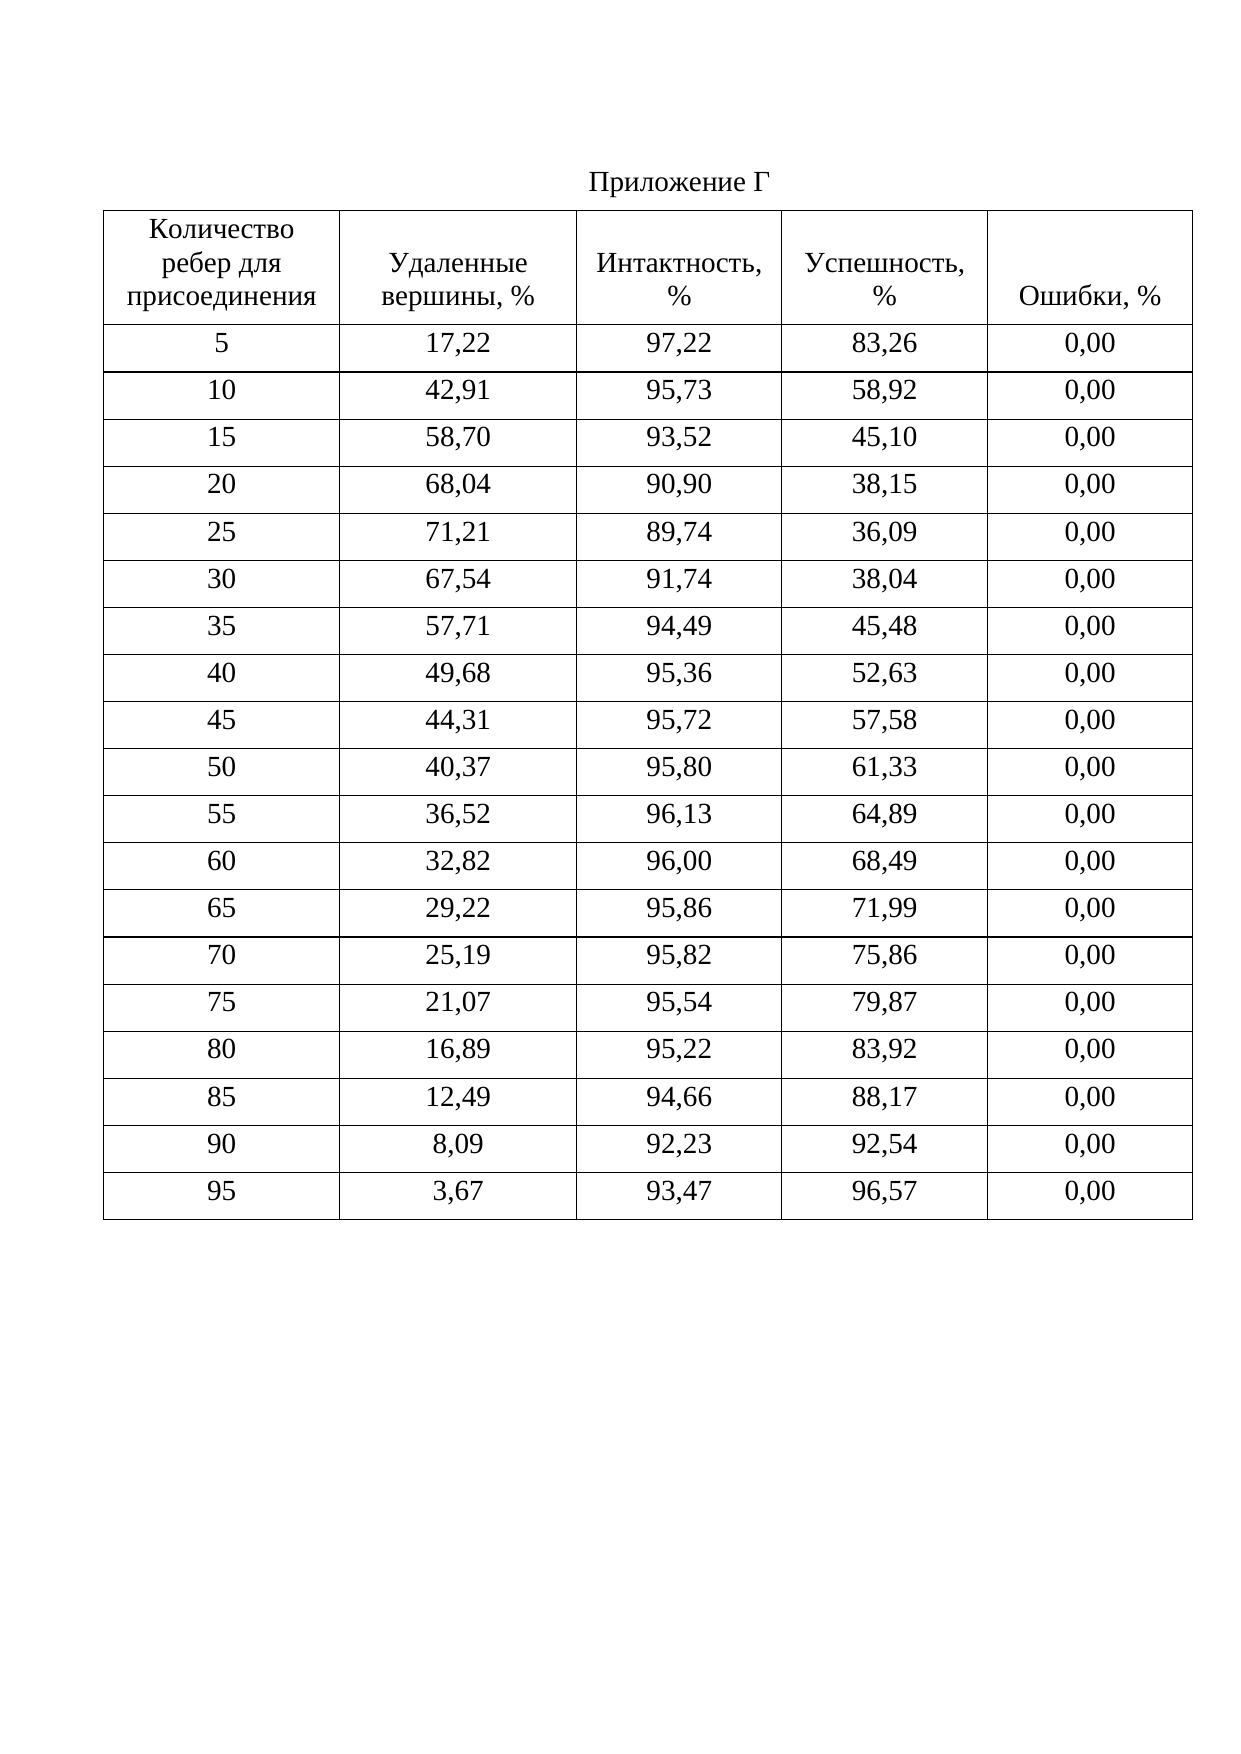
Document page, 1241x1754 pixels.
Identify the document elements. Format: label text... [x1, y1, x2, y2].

table_cell 29,22 [340, 890, 576, 936]
table_cell 25,19 [340, 938, 576, 983]
table_cell 93,52 [577, 420, 781, 466]
table_cell 0,00 [988, 985, 1192, 1031]
table_cell 0,00 [988, 561, 1192, 607]
table_cell 0,00 [988, 325, 1192, 371]
table_cell 75 [104, 985, 339, 1031]
table_cell 8,09 [340, 1126, 576, 1172]
table_cell 96,13 [577, 796, 781, 842]
table_cell 92,54 [782, 1126, 987, 1172]
table_cell 96,57 [782, 1173, 987, 1219]
table_cell 88,17 [782, 1079, 987, 1125]
table_cell 20 [104, 467, 339, 513]
table_header Интактность, % [577, 211, 781, 324]
table_header Ошибки, % [988, 211, 1192, 324]
table_cell 38,04 [782, 561, 987, 607]
table_cell 58,70 [340, 420, 576, 466]
table_cell 94,66 [577, 1079, 781, 1125]
table_cell 93,47 [577, 1173, 781, 1219]
table_cell 0,00 [988, 938, 1192, 983]
table_cell 70 [104, 938, 339, 983]
table_cell 95,86 [577, 890, 781, 936]
table_cell 68,49 [782, 843, 987, 889]
table_cell 30 [104, 561, 339, 607]
table_cell 0,00 [988, 843, 1192, 889]
table_cell 45,48 [782, 608, 987, 654]
table_cell 57,71 [340, 608, 576, 654]
table_cell 95,36 [577, 655, 781, 701]
table_cell 64,89 [782, 796, 987, 842]
table_cell 0,00 [988, 890, 1192, 936]
table_cell 16,89 [340, 1032, 576, 1078]
table_cell 95,72 [577, 702, 781, 748]
table_cell 0,00 [988, 420, 1192, 466]
table_cell 95,80 [577, 749, 781, 795]
table_cell 95,73 [577, 373, 781, 418]
table_cell 0,00 [988, 1079, 1192, 1125]
table_cell 21,07 [340, 985, 576, 1031]
table_cell 89,74 [577, 514, 781, 560]
table_cell 75,86 [782, 938, 987, 983]
table_cell 90 [104, 1126, 339, 1172]
table_cell 42,91 [340, 373, 576, 418]
table_header Удаленные вершины, % [340, 211, 576, 324]
table_cell 0,00 [988, 514, 1192, 560]
table_cell 49,68 [340, 655, 576, 701]
table_cell 0,00 [988, 373, 1192, 418]
table_cell 60 [104, 843, 339, 889]
table_cell 79,87 [782, 985, 987, 1031]
table_cell 0,00 [988, 1126, 1192, 1172]
table_cell 91,74 [577, 561, 781, 607]
table_header Количество ребер для присоединения [104, 211, 339, 324]
table_cell 5 [104, 325, 339, 371]
table_cell 65 [104, 890, 339, 936]
table_cell 40 [104, 655, 339, 701]
table_cell 68,04 [340, 467, 576, 513]
table_cell 67,54 [340, 561, 576, 607]
table_cell 83,26 [782, 325, 987, 371]
text Приложение Г [177, 164, 1181, 198]
table_cell 44,31 [340, 702, 576, 748]
table_cell 40,37 [340, 749, 576, 795]
table_cell 0,00 [988, 1032, 1192, 1078]
table_cell 10 [104, 373, 339, 418]
table_cell 52,63 [782, 655, 987, 701]
table_cell 95 [104, 1173, 339, 1219]
table_cell 36,52 [340, 796, 576, 842]
table_cell 71,21 [340, 514, 576, 560]
table_cell 92,23 [577, 1126, 781, 1172]
table_cell 45,10 [782, 420, 987, 466]
table_header Успешность, % [782, 211, 987, 324]
table_cell 35 [104, 608, 339, 654]
table_cell 0,00 [988, 702, 1192, 748]
table_cell 83,92 [782, 1032, 987, 1078]
table_cell 15 [104, 420, 339, 466]
table_cell 96,00 [577, 843, 781, 889]
table_cell 90,90 [577, 467, 781, 513]
table_cell 95,22 [577, 1032, 781, 1078]
table_cell 0,00 [988, 608, 1192, 654]
table_cell 97,22 [577, 325, 781, 371]
table_cell 94,49 [577, 608, 781, 654]
table_cell 85 [104, 1079, 339, 1125]
table_cell 50 [104, 749, 339, 795]
table_cell 58,92 [782, 373, 987, 418]
table_cell 61,33 [782, 749, 987, 795]
table_cell 17,22 [340, 325, 576, 371]
table_cell 57,58 [782, 702, 987, 748]
table_cell 0,00 [988, 655, 1192, 701]
table_cell 25 [104, 514, 339, 560]
table_cell 55 [104, 796, 339, 842]
table_cell 95,82 [577, 938, 781, 983]
table_cell 0,00 [988, 1173, 1192, 1219]
table_cell 0,00 [988, 796, 1192, 842]
table_cell 3,67 [340, 1173, 576, 1219]
table_cell 45 [104, 702, 339, 748]
table_cell 36,09 [782, 514, 987, 560]
table_cell 0,00 [988, 467, 1192, 513]
table_cell 80 [104, 1032, 339, 1078]
table_cell 71,99 [782, 890, 987, 936]
table_cell 32,82 [340, 843, 576, 889]
table_cell 95,54 [577, 985, 781, 1031]
table_cell 12,49 [340, 1079, 576, 1125]
table_cell 0,00 [988, 749, 1192, 795]
table_cell 38,15 [782, 467, 987, 513]
